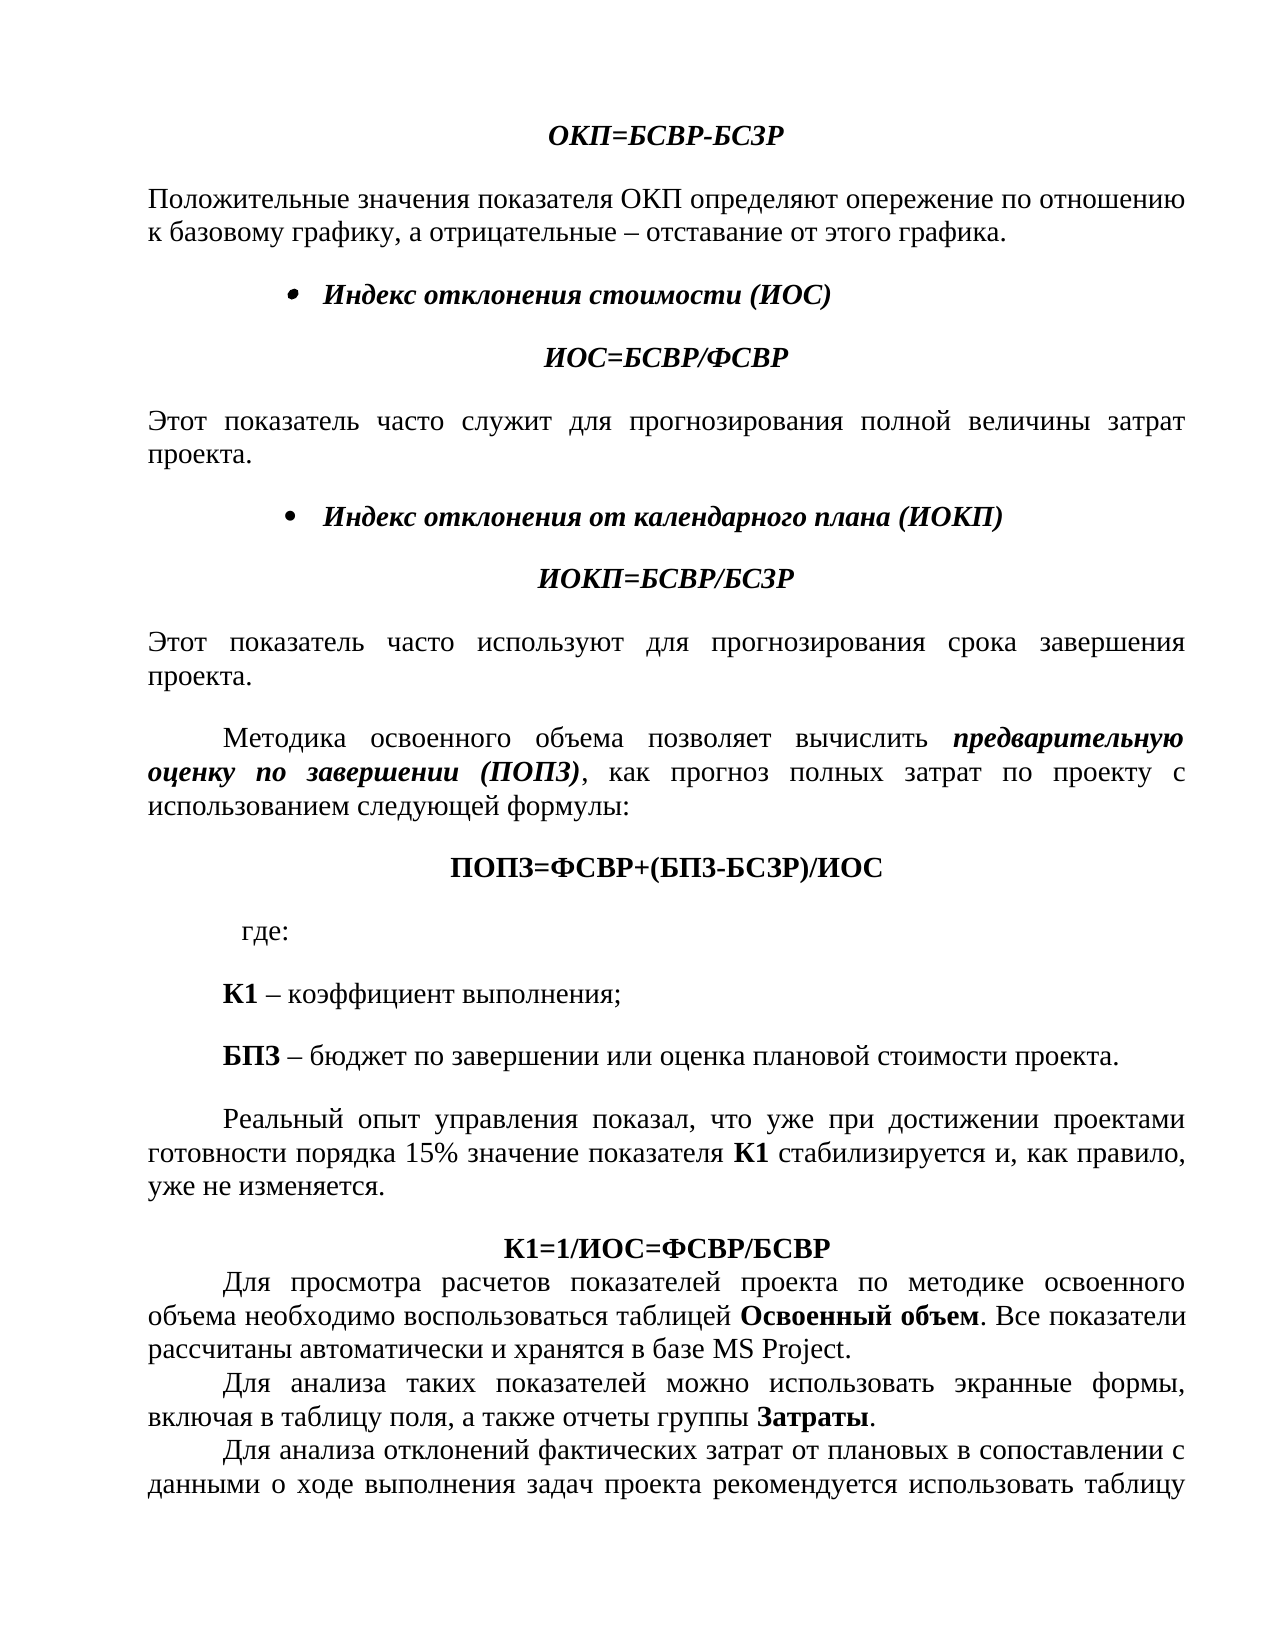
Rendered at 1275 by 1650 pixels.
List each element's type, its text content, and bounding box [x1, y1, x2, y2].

list Индекс отклонения от календарного плана (ИОКП) [285, 499, 1186, 532]
text Этот показатель часто используют для прогнозирования срока завершения проекта. [148, 624, 1186, 691]
subtitle ИОКП=БСВР/БСЗР [148, 562, 1186, 595]
text Для анализа таких показателей можно использовать экранные формы, включая в таблицу поля, а также отчеты группы Затраты. [148, 1365, 1186, 1432]
list Индекс отклонения стоимости (ИОС) [285, 277, 1186, 311]
text Положительные значения показателя ОКП определяют опережение по отношению к базовому графику, а отрицательные – отставание от этого графика. [148, 181, 1186, 248]
subtitle ОКП=БСВР-БСЗР [148, 118, 1186, 152]
text где: [148, 913, 1186, 947]
subtitle К1=1/ИОС=ФСВР/БСВР [148, 1231, 1186, 1264]
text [148, 1432, 1186, 1499]
text Реальный опыт управления показал, что уже при достижении проектами готовности порядка 15% значение показателя К1 стабилизируется и, как правило, уже не изменяется. [148, 1101, 1186, 1202]
subtitle ИОС=БСВР/ФСВР [148, 340, 1186, 373]
text Для просмотра расчетов показателей проекта по методике освоенного объема необходимо воспользоваться таблицей Освоенный объем. Все показатели рассчитаны автоматически и хранятся в базе MS Project. [148, 1264, 1186, 1365]
subtitle ПОПЗ=ФСВР+(БП3-БСЗР)/ИОС [148, 850, 1186, 884]
text Методика освоенного объема позволяет вычислить предварительную оценку по завершении (ПОПЗ), как прогноз полных затрат по проекту с использованием следующей формулы: [148, 721, 1186, 821]
text К1 – коэффициент выполнения; [148, 976, 1186, 1009]
text БПЗ – бюджет по завершении или оценка плановой стоимости проекта. [148, 1038, 1186, 1072]
text Этот показатель часто служит для прогнозирования полной величины затрат проекта. [148, 403, 1186, 470]
